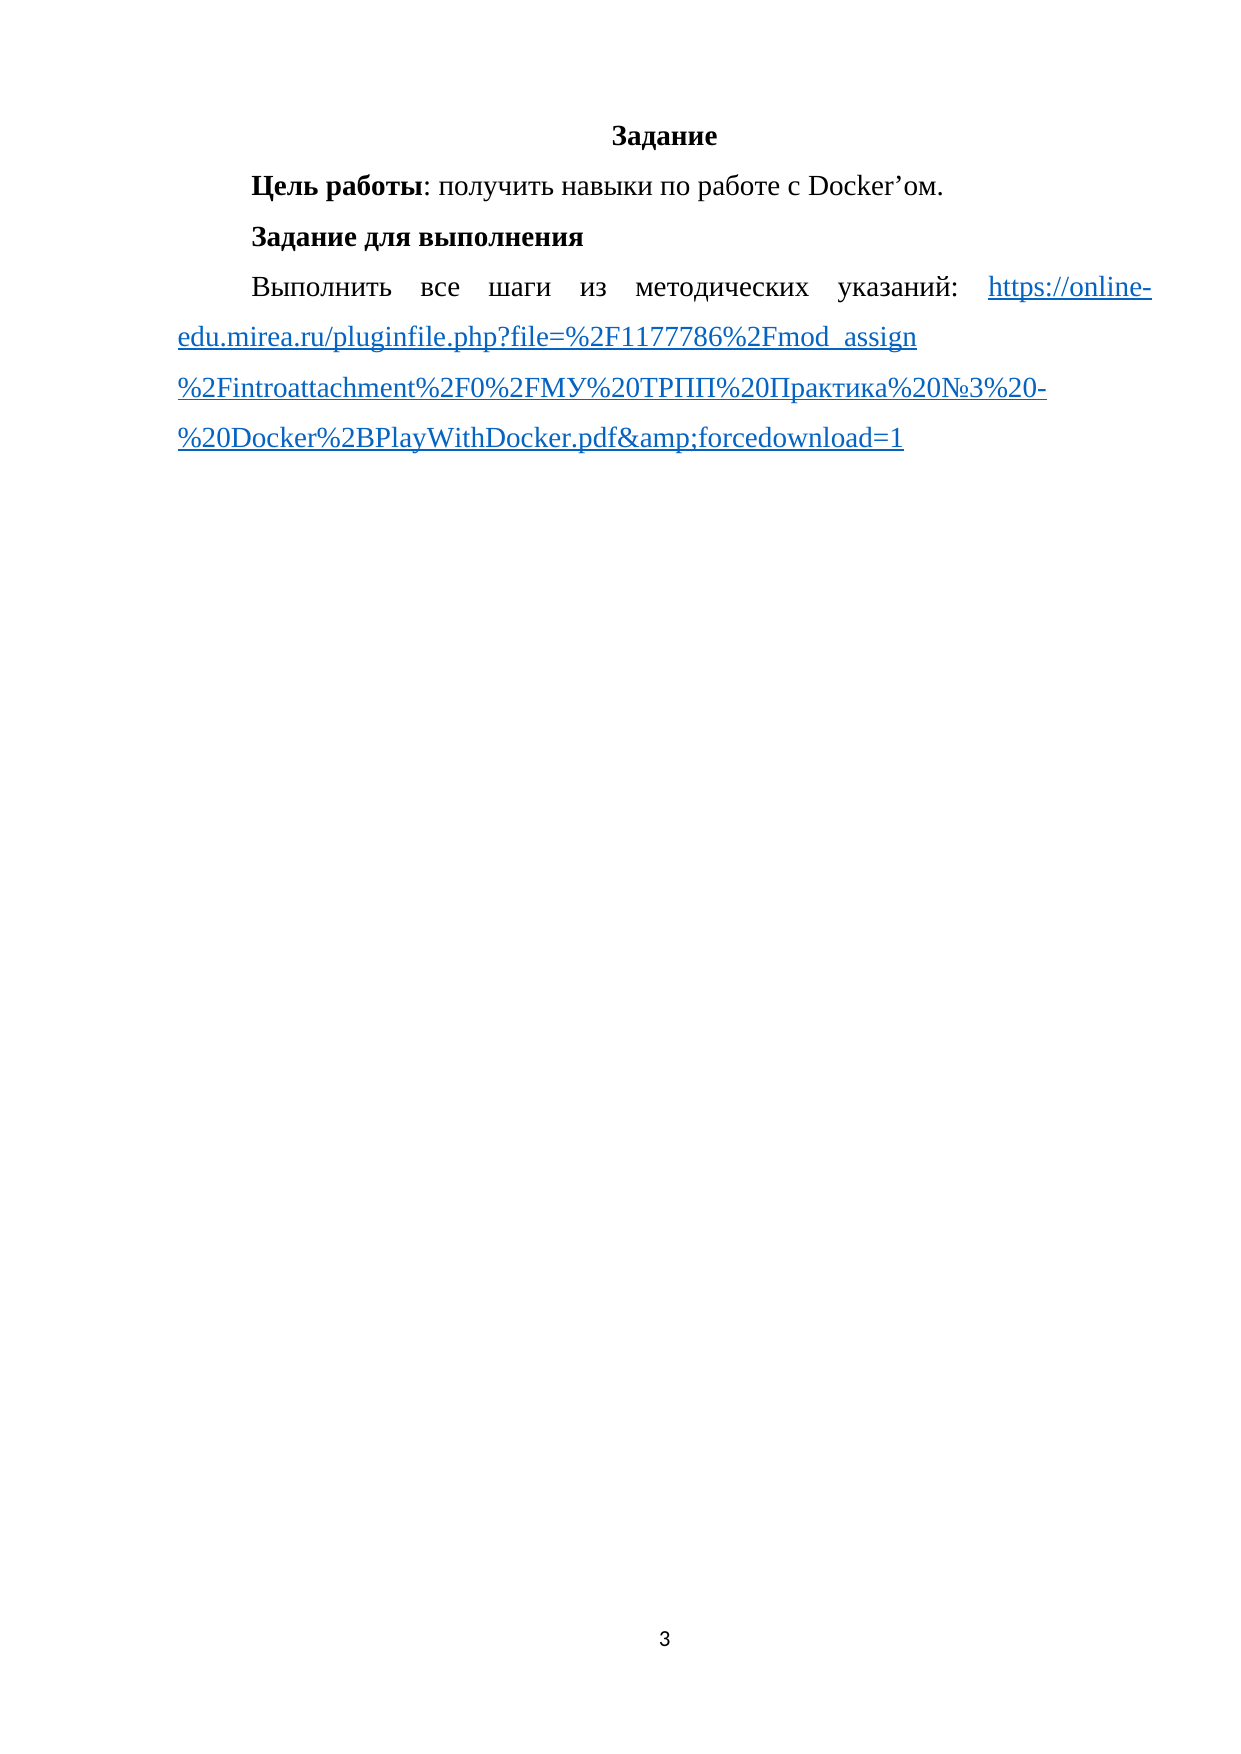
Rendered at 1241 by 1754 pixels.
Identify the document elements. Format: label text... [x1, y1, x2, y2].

text Выполнить все шаги из методических указаний: https://online-edu.mirea.ru/pluginfile.php?file=%2F1177786%2Fmod_assign%2Fintroattachment%2F0%2FМУ%20ТРПП%20Практика%20№3%20-%20Docker%2BPlayWithDocker.pdf&amp;forcedownload=1 [177, 269, 1152, 453]
text Задание [177, 118, 1152, 152]
text Цель работы: получить навыки по работе с Docker’ом. [177, 168, 1152, 202]
text Задание для выполнения [177, 219, 1152, 252]
